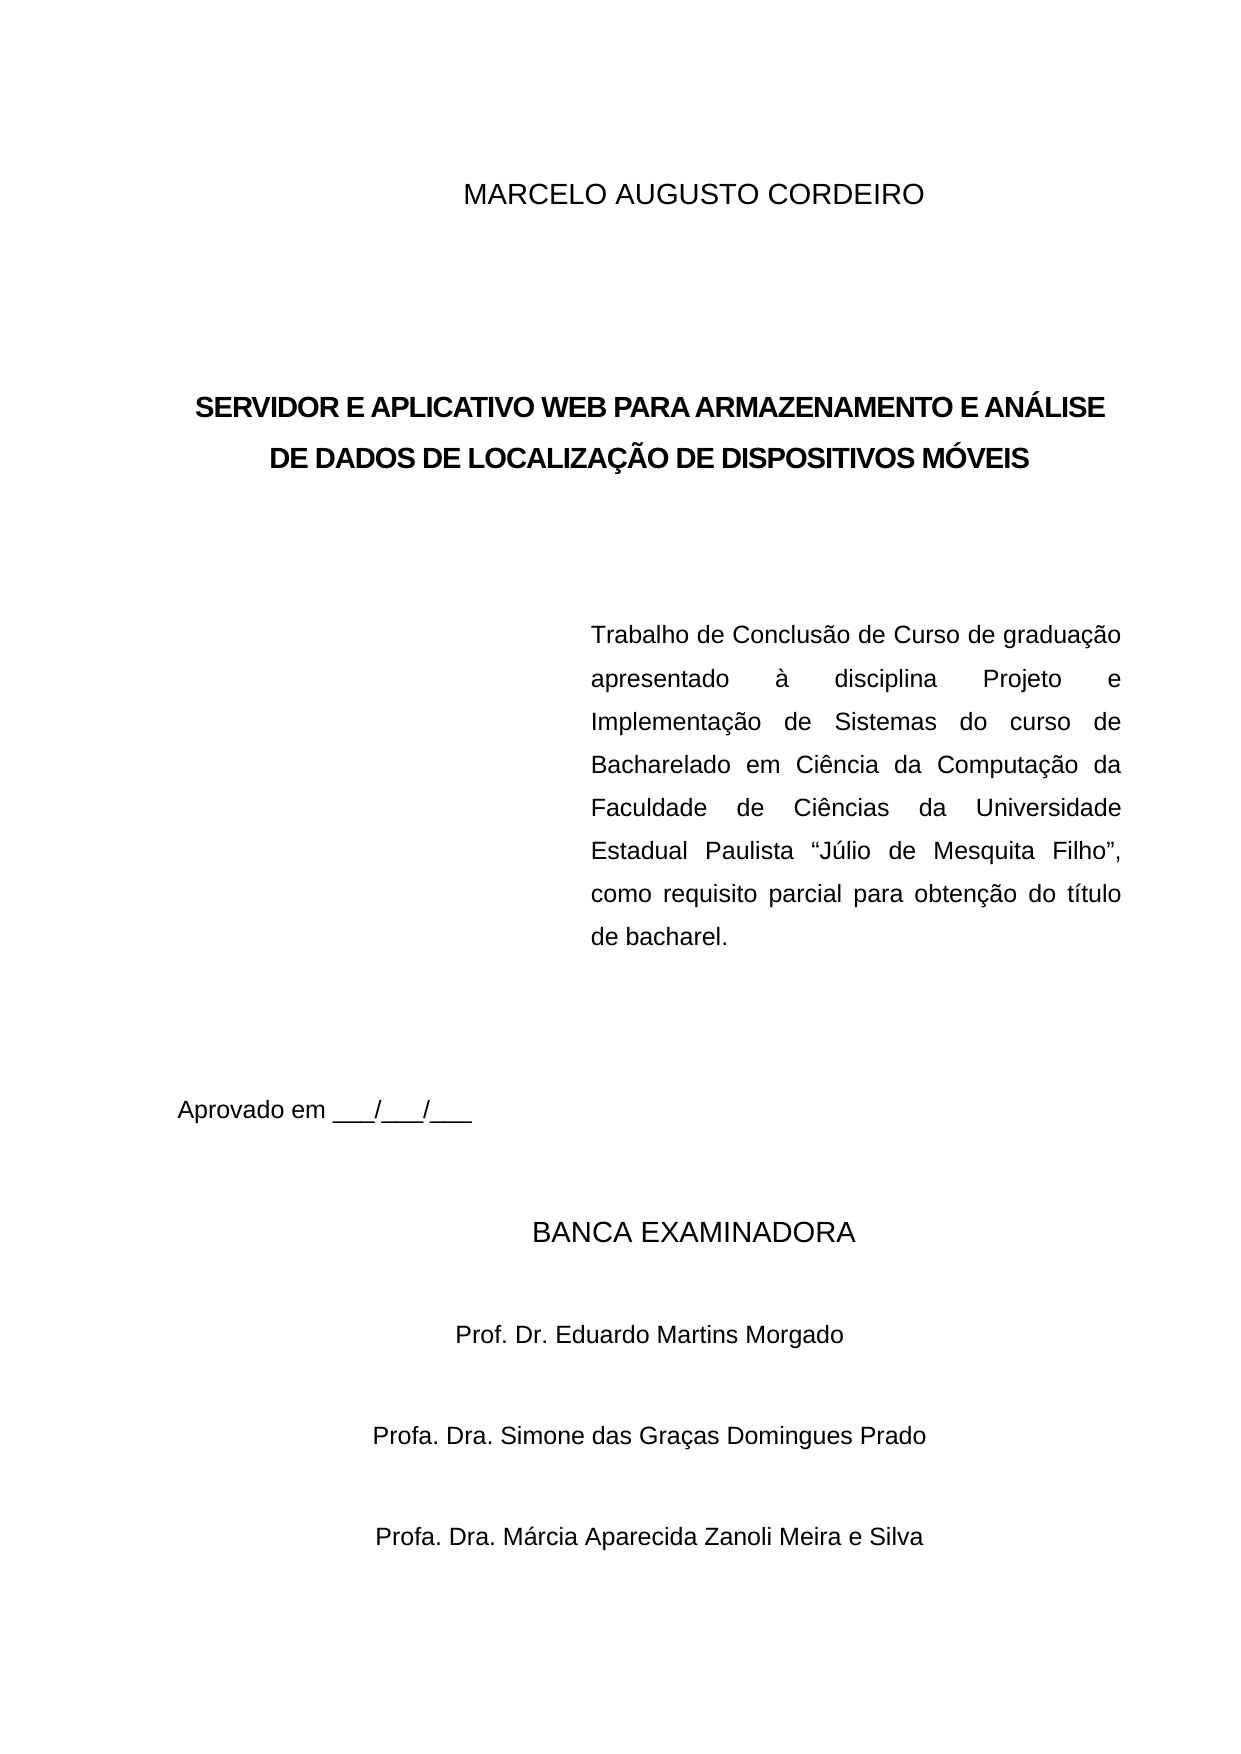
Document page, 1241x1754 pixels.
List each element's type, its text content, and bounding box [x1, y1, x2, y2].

text Trabalho de Conclusão de Curso de graduação apresentado à disciplina Projeto e Implementação de Sistemas do curso de Bacharelado em Ciência da Computação da Faculdade de Ciências da Universidade Estadual Paulista “Júlio de Mesquita Filho”, como requisito parcial para obtenção do título de bacharel. [591, 620, 1122, 951]
text Prof. Dr. Eduardo Martins Morgado [177, 1320, 1122, 1349]
text Profa. Dra. Márcia Aparecida Zanoli Meira e Silva [177, 1521, 1122, 1550]
text Aprovado em ___/___/___ [177, 1095, 1122, 1123]
subtitle Banca examinadorA [177, 1214, 1122, 1248]
text Profa. Dra. Simone das Graças Domingues Prado [177, 1421, 1122, 1449]
